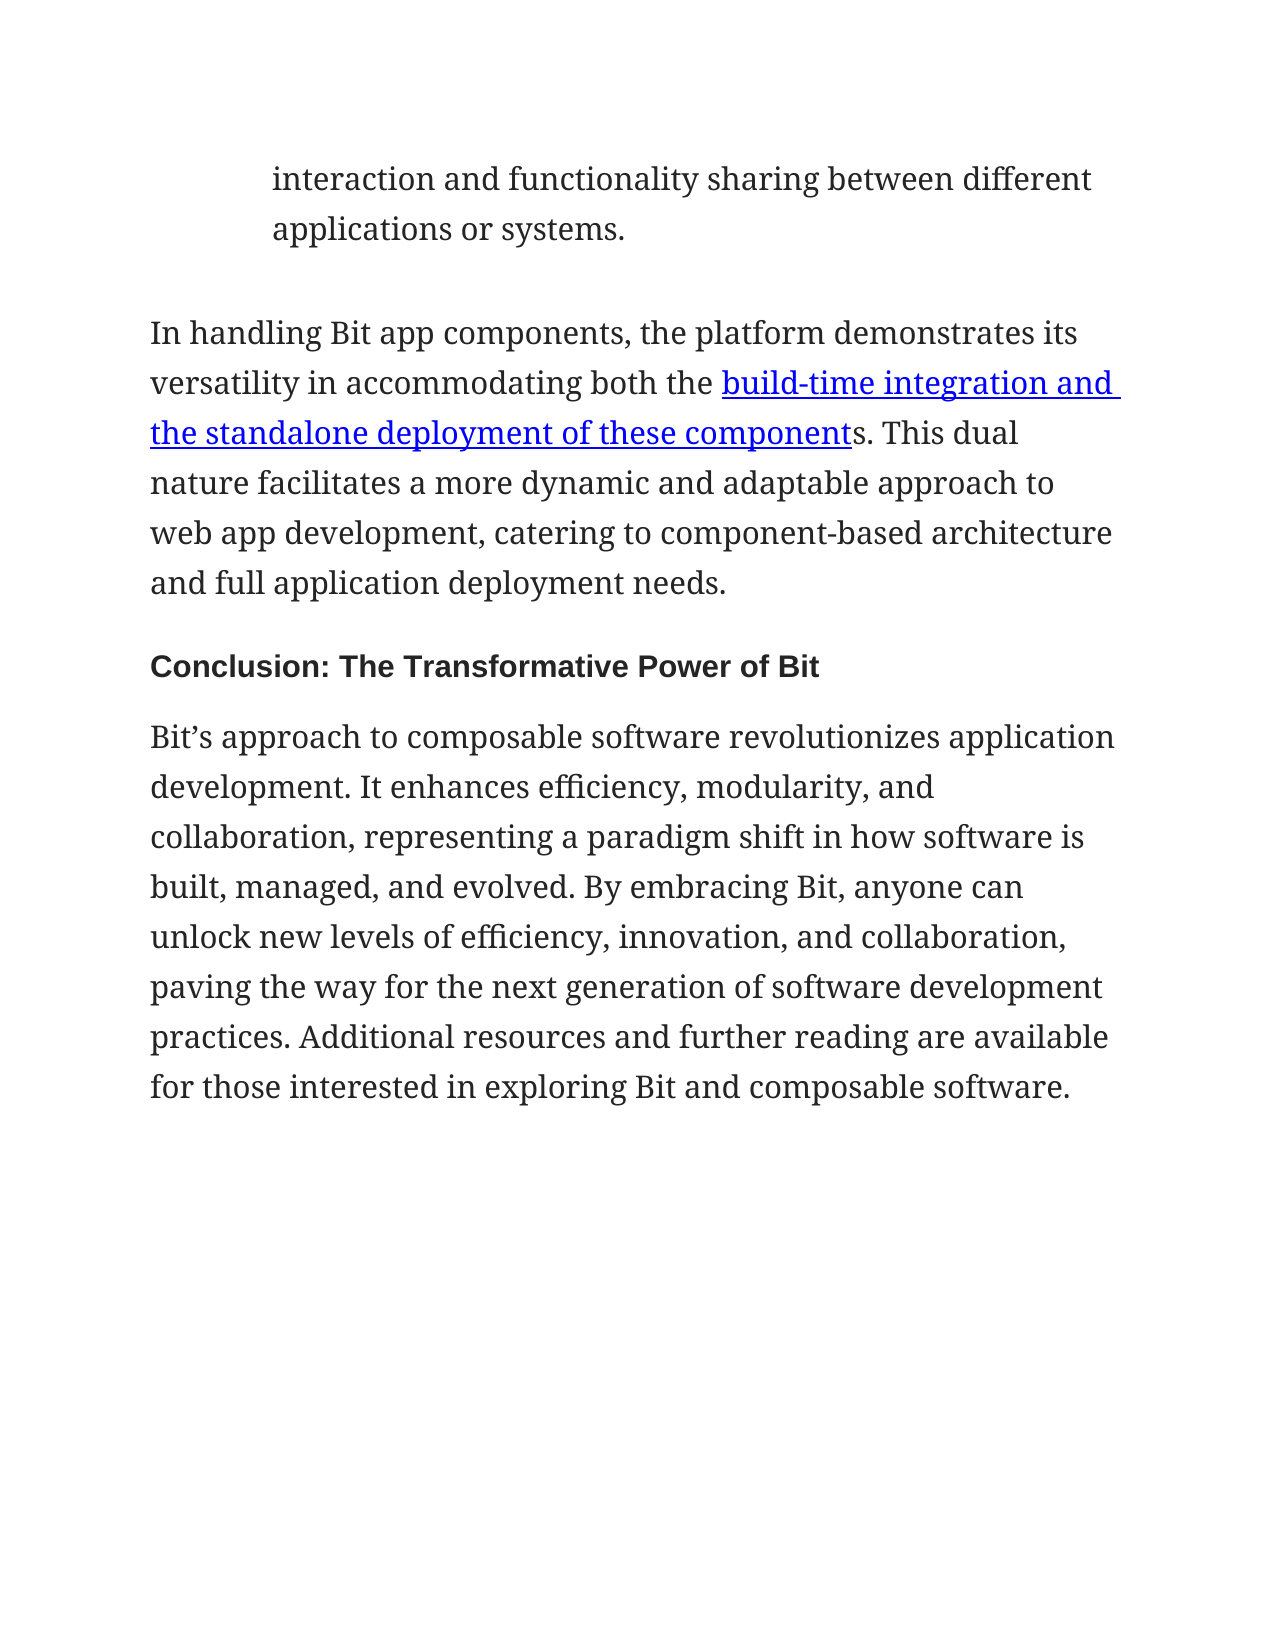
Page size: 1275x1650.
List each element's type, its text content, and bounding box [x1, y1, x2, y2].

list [234, 150, 1125, 250]
text In handling Bit app components, the platform demonstrates its versatility in accommodating both the build-time integration and the standalone deployment of these components. This dual nature facilitates a more dynamic and adaptable approach to web app development, catering to component-based architecture and full application deployment needs. [150, 303, 1125, 603]
text Bit’s approach to composable software revolutionizes application development. It enhances efficiency, modularity, and collaboration, representing a paradigm shift in how software is built, managed, and evolved. By embracing Bit, anyone can unlock new levels of efficiency, innovation, and collaboration, paving the way for the next generation of software development practices. Additional resources and further reading are available for those interested in exploring Bit and composable software. [150, 708, 1125, 1108]
text Conclusion: The Transformative Power of Bit [150, 647, 1125, 684]
